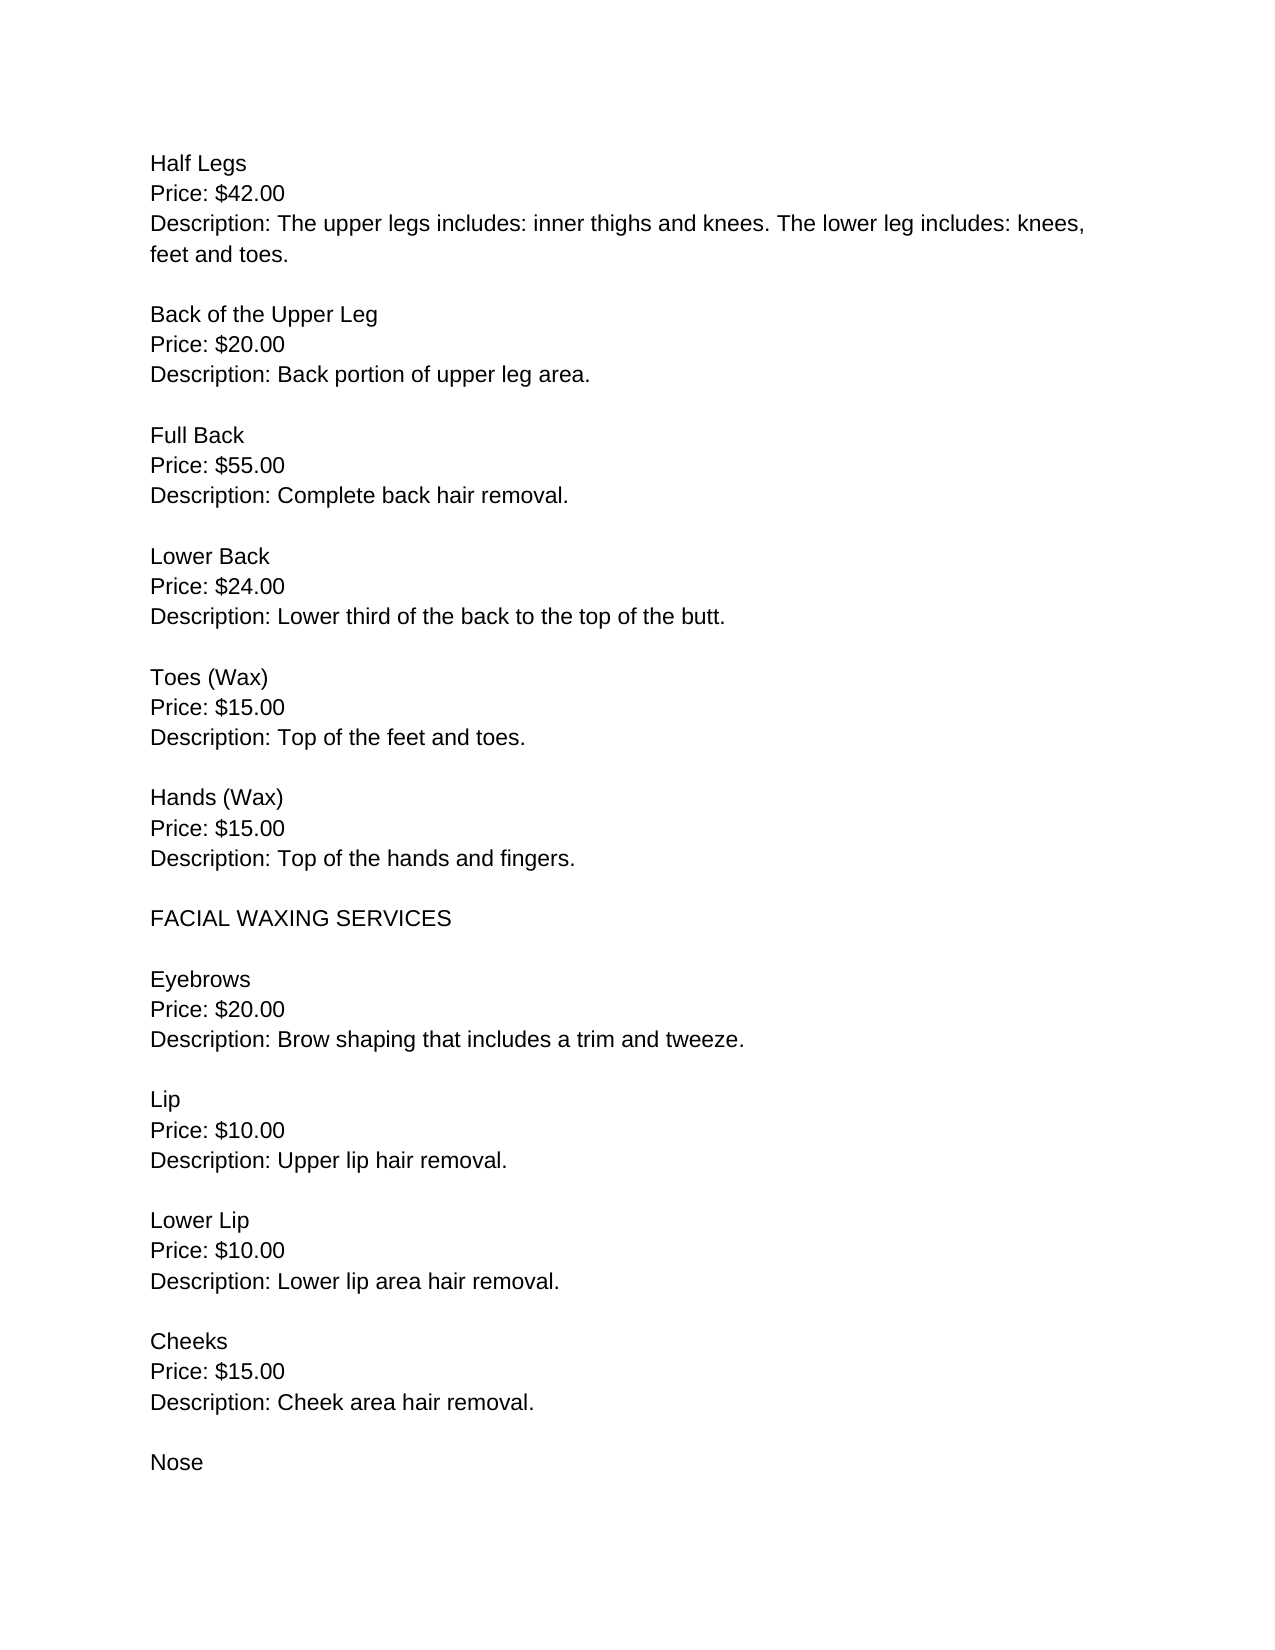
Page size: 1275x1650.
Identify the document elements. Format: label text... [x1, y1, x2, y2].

text Description: Upper lip hair removal. [150, 1147, 1125, 1173]
text FACIAL WAXING SERVICES [150, 905, 1125, 932]
text Lower Back [150, 543, 1125, 569]
text Nose [150, 1449, 1125, 1475]
text Price: $24.00 [150, 573, 1125, 599]
text Description: Complete back hair removal. [150, 482, 1125, 509]
text Price: $15.00 [150, 694, 1125, 720]
text Description: Top of the hands and fingers. [150, 845, 1125, 871]
text Hands (Wax) [150, 784, 1125, 811]
text Price: $15.00 [150, 1358, 1125, 1385]
text Description: Lower lip area hair removal. [150, 1268, 1125, 1294]
text Description: Cheek area hair removal. [150, 1388, 1125, 1415]
text Description: Back portion of upper leg area. [150, 361, 1125, 388]
text Toes (Wax) [150, 663, 1125, 690]
text Description: The upper legs includes: inner thighs and knees. The lower leg includes: knees, feet and toes. [150, 210, 1125, 267]
text Description: Lower third of the back to the top of the butt. [150, 603, 1125, 629]
text Cheeks [150, 1328, 1125, 1354]
text Lower Lip [150, 1207, 1125, 1234]
text Full Back [150, 422, 1125, 448]
text Half Legs [150, 150, 1125, 176]
text Description: Top of the feet and toes. [150, 724, 1125, 750]
text Price: $20.00 [150, 996, 1125, 1022]
text Price: $55.00 [150, 452, 1125, 478]
text Back of the Upper Leg [150, 301, 1125, 327]
text Lip [150, 1086, 1125, 1113]
text Price: $15.00 [150, 814, 1125, 841]
text Price: $42.00 [150, 180, 1125, 207]
text Eyebrows [150, 966, 1125, 992]
text Price: $10.00 [150, 1117, 1125, 1143]
text Description: Brow shaping that includes a trim and tweeze. [150, 1026, 1125, 1052]
text Price: $10.00 [150, 1237, 1125, 1264]
text Price: $20.00 [150, 331, 1125, 358]
